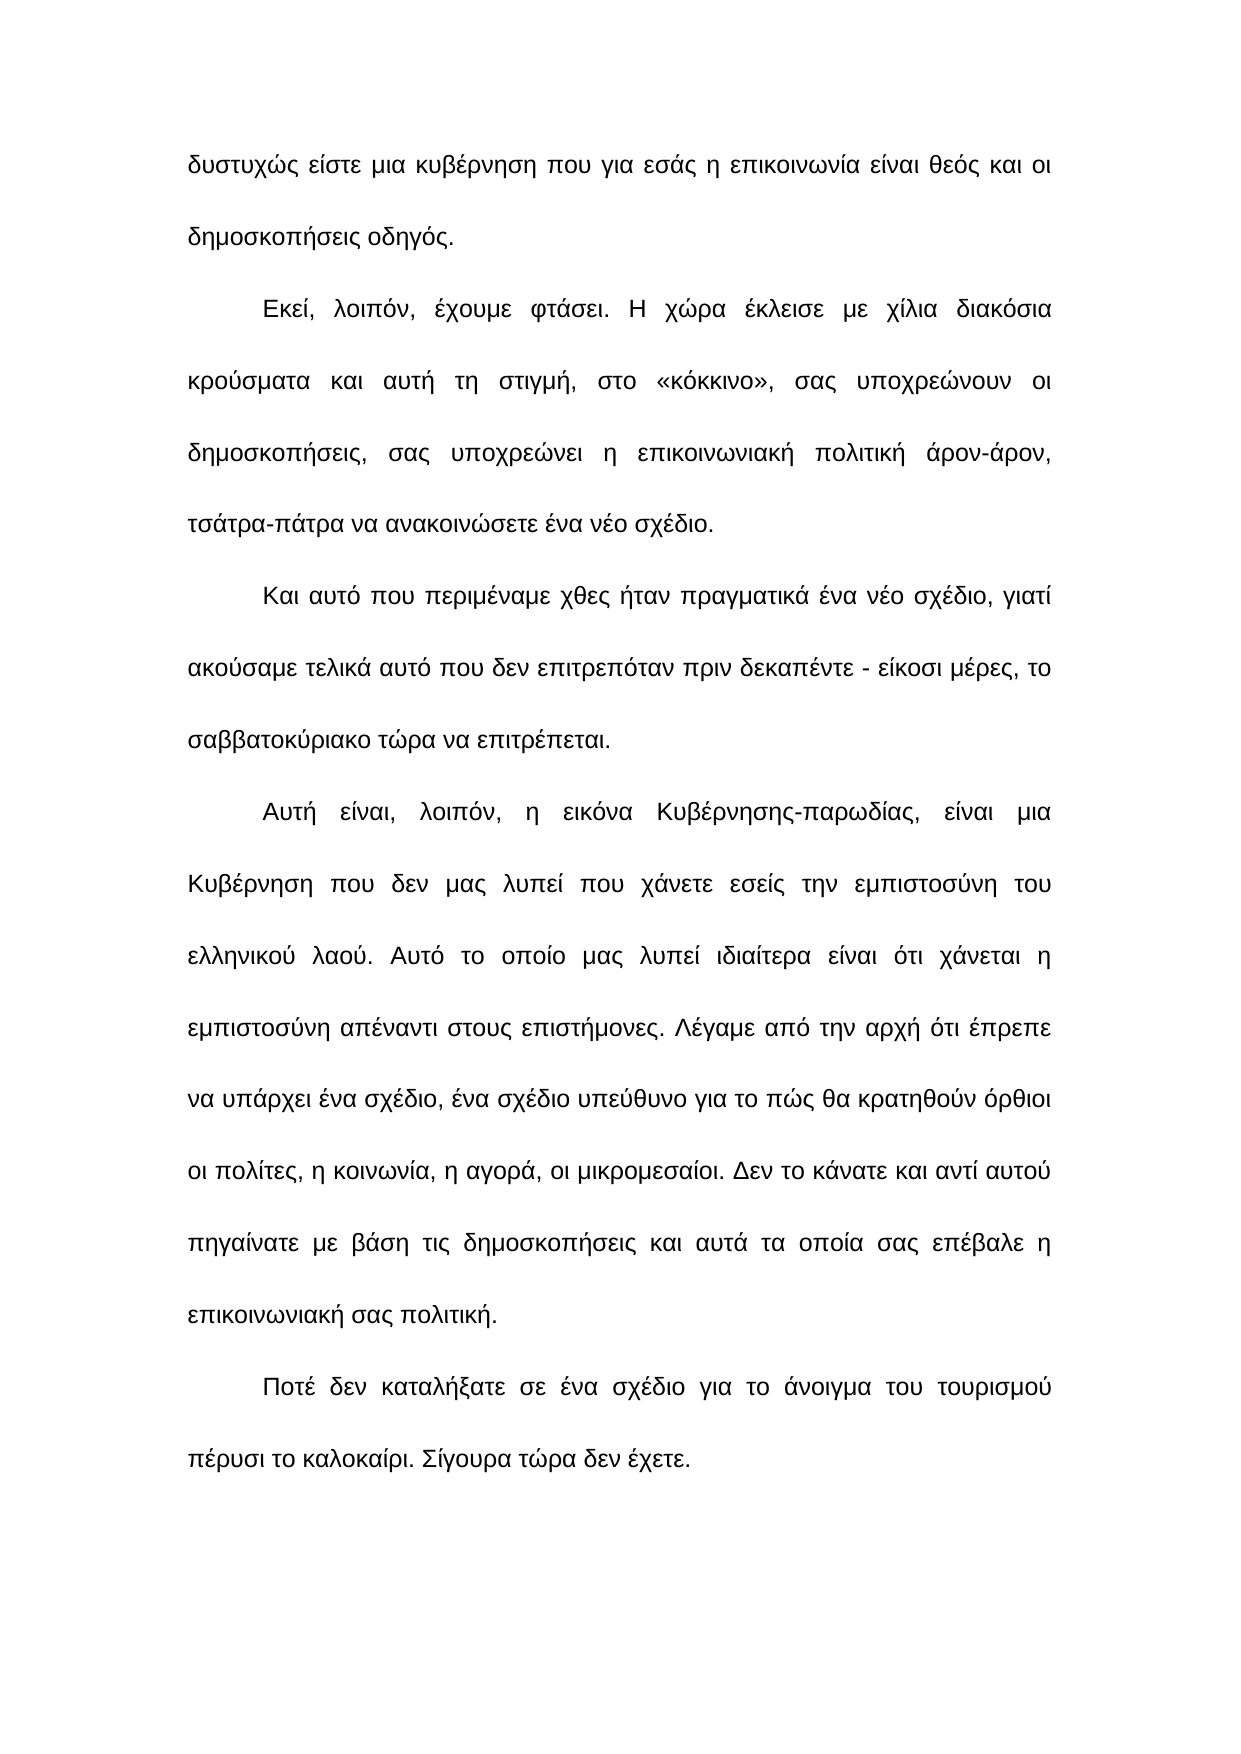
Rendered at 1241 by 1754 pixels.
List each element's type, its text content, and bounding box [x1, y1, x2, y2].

text Ποτέ δεν καταλήξατε σε ένα σχέδιο για το άνοιγμα του τουρισμού πέρυσι το καλοκαίρι. Σίγουρα τώρα δεν έχετε. [187, 1372, 1053, 1472]
text Εκεί, λοιπόν, έχουμε φτάσει. Η χώρα έκλεισε με χίλια διακόσια κρούσματα και αυτή τη στιγμή, στο «κόκκινο», σας υποχρεώνουν οι δημοσκοπήσεις, σας υποχρεώνει η επικοινωνιακή πολιτική άρον-άρον, τσάτρα-πάτρα να ανακοινώσετε ένα νέο σχέδιο. [187, 294, 1053, 538]
text Αυτή είναι, λοιπόν, η εικόνα Κυβέρνησης-παρωδίας, είναι μια Κυβέρνηση που δεν μας λυπεί που χάνετε εσείς την εμπιστοσύνη του ελληνικού λαού. Αυτό το οποίο μας λυπεί ιδιαίτερα είναι ότι χάνεται η εμπιστοσύνη απέναντι στους επιστήμονες. Λέγαμε από την αρχή ότι έπρεπε να υπάρχει ένα σχέδιο, ένα σχέδιο υπεύθυνο για το πώς θα κρατηθούν όρθιοι οι πολίτες, η κοινωνία, η αγορά, οι μικρομεσαίοι. Δεν το κάνατε και αντί αυτού πηγαίνατε με βάση τις δημοσκοπήσεις και αυτά τα οποία σας επέβαλε η επικοινωνιακή σας πολιτική. [187, 797, 1053, 1329]
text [187, 150, 1053, 251]
text Και αυτό που περιμέναμε χθες ήταν πραγματικά ένα νέο σχέδιο, γιατί ακούσαμε τελικά αυτό που δεν επιτρεπόταν πριν δεκαπέντε - είκοσι μέρες, το σαββατοκύριακο τώρα να επιτρέπεται. [187, 581, 1053, 754]
